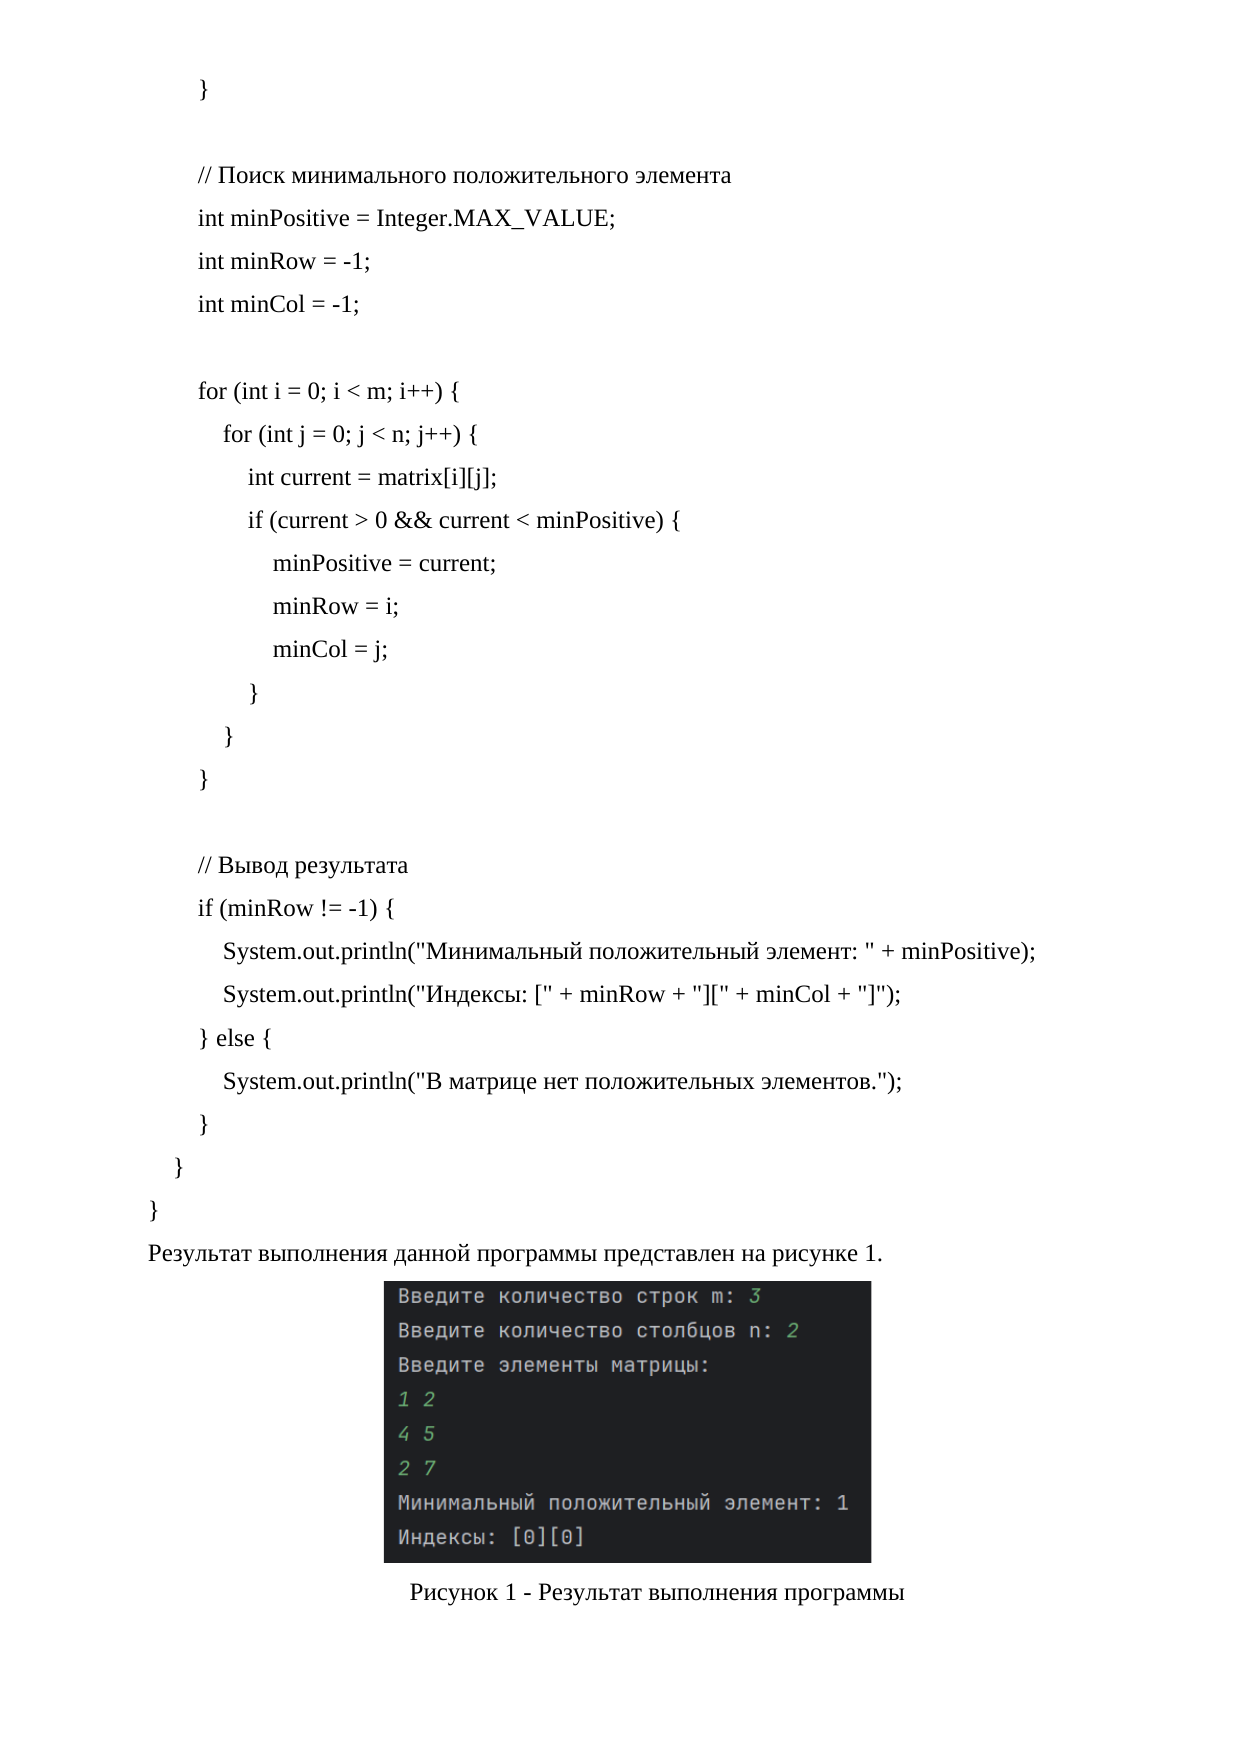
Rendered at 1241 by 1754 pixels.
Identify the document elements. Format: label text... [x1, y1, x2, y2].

text for (int j = 0; j < n; j++) { [89, 419, 1167, 448]
text int minRow = -1; [89, 246, 1167, 275]
text System.out.println("Минимальный положительный элемент: " + minPositive); [89, 936, 1167, 965]
text } else { [89, 1023, 1167, 1051]
text for (int i = 0; i < m; i++) { [89, 376, 1167, 404]
text } [89, 678, 1167, 706]
text int current = matrix[i][j]; [89, 462, 1167, 491]
picture [383, 1281, 872, 1563]
text if (minRow != -1) { [89, 893, 1167, 922]
text System.out.println("Индексы: [" + minRow + "][" + minCol + "]"); [89, 979, 1167, 1008]
text Рисунок 1 - Результат выполнения программы [89, 1577, 1167, 1606]
text // Поиск минимального положительного элемента [89, 160, 1167, 189]
text } [89, 721, 1167, 749]
text } [89, 1109, 1167, 1138]
text } [89, 74, 1167, 103]
text int minCol = -1; [89, 289, 1167, 318]
text } [89, 1195, 1167, 1224]
text minRow = i; [89, 591, 1167, 620]
text int minPositive = Integer.MAX_VALUE; [89, 203, 1167, 232]
text minPositive = current; [89, 548, 1167, 577]
text Результат выполнения данной программы представлен на рисунке 1. [89, 1238, 1167, 1267]
text // Вывод результата [89, 850, 1167, 879]
text } [89, 764, 1167, 793]
text } [89, 1152, 1167, 1181]
text if (current > 0 && current < minPositive) { [89, 505, 1167, 534]
text System.out.println("В матрице нет положительных элементов."); [89, 1066, 1167, 1094]
text minCol = j; [89, 634, 1167, 663]
